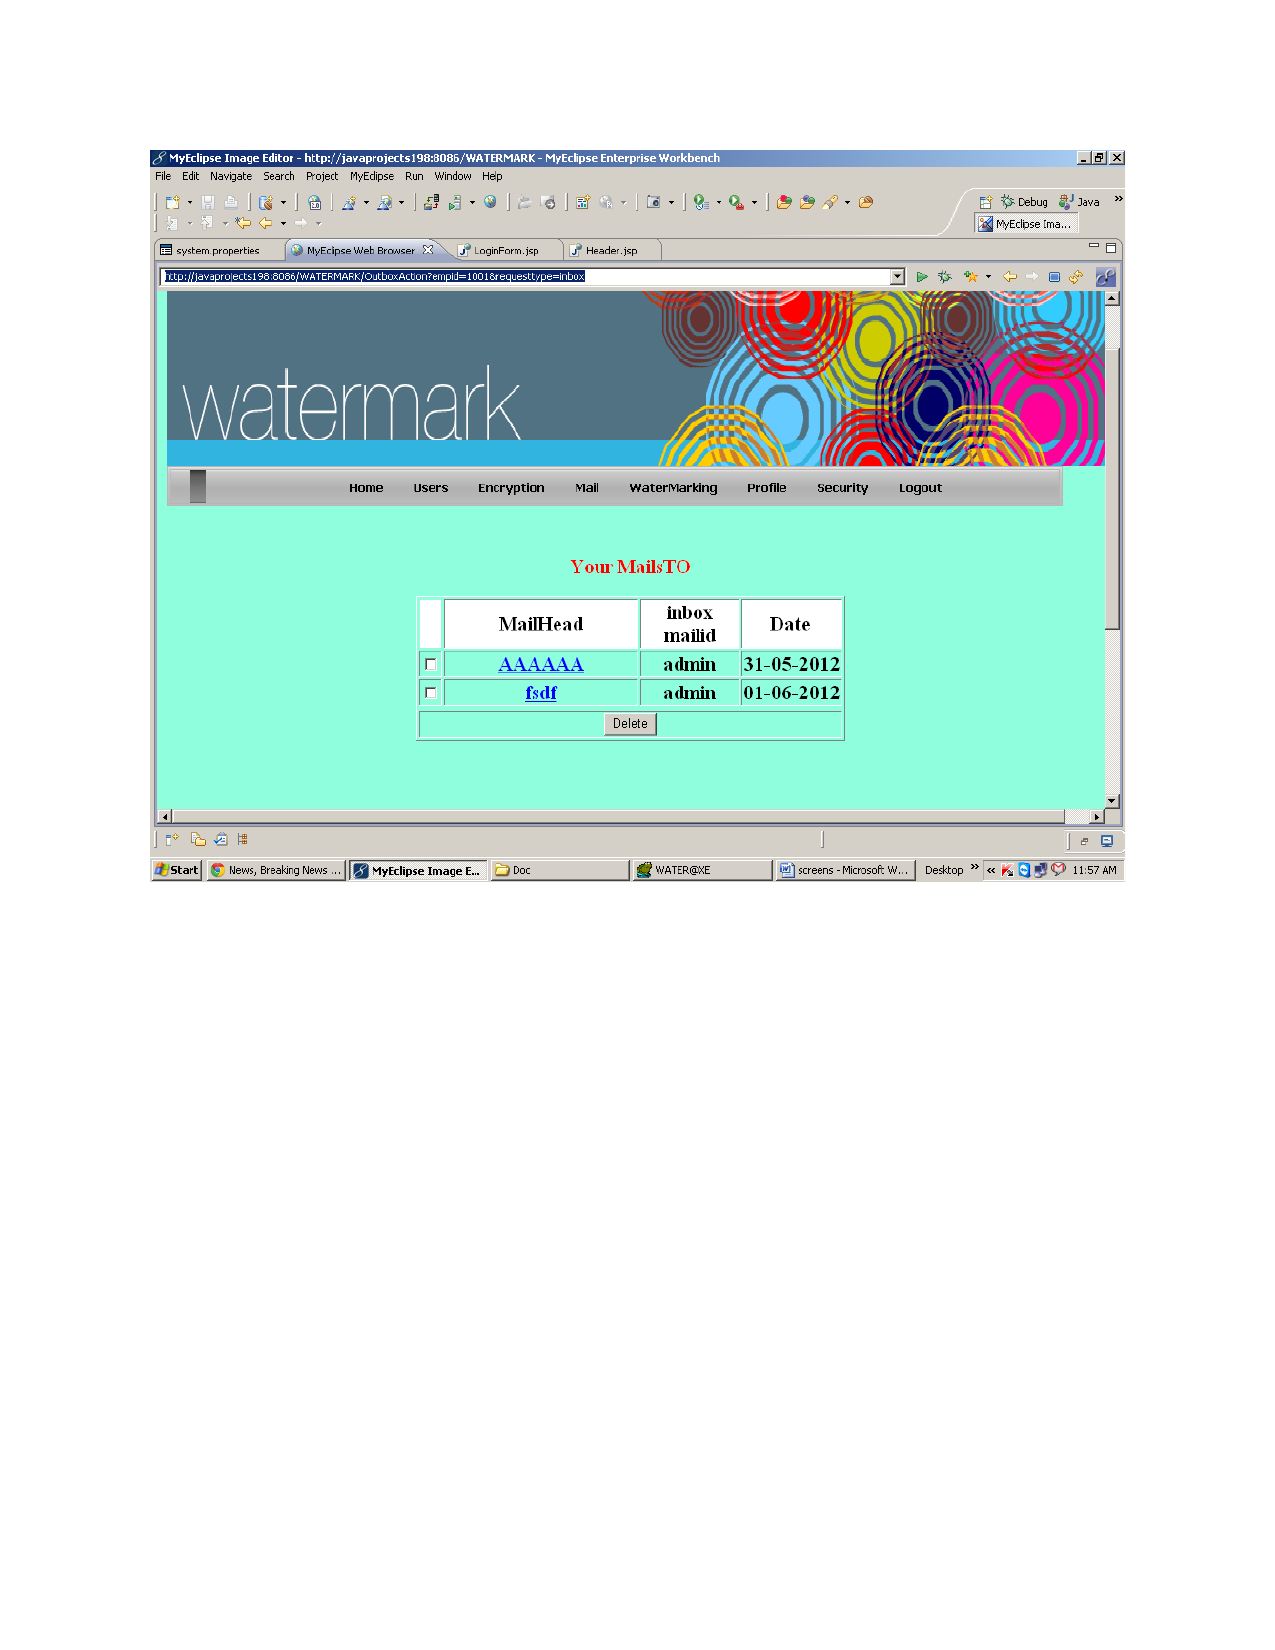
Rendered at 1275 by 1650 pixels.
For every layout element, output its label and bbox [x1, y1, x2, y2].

picture [150, 150, 1125, 882]
